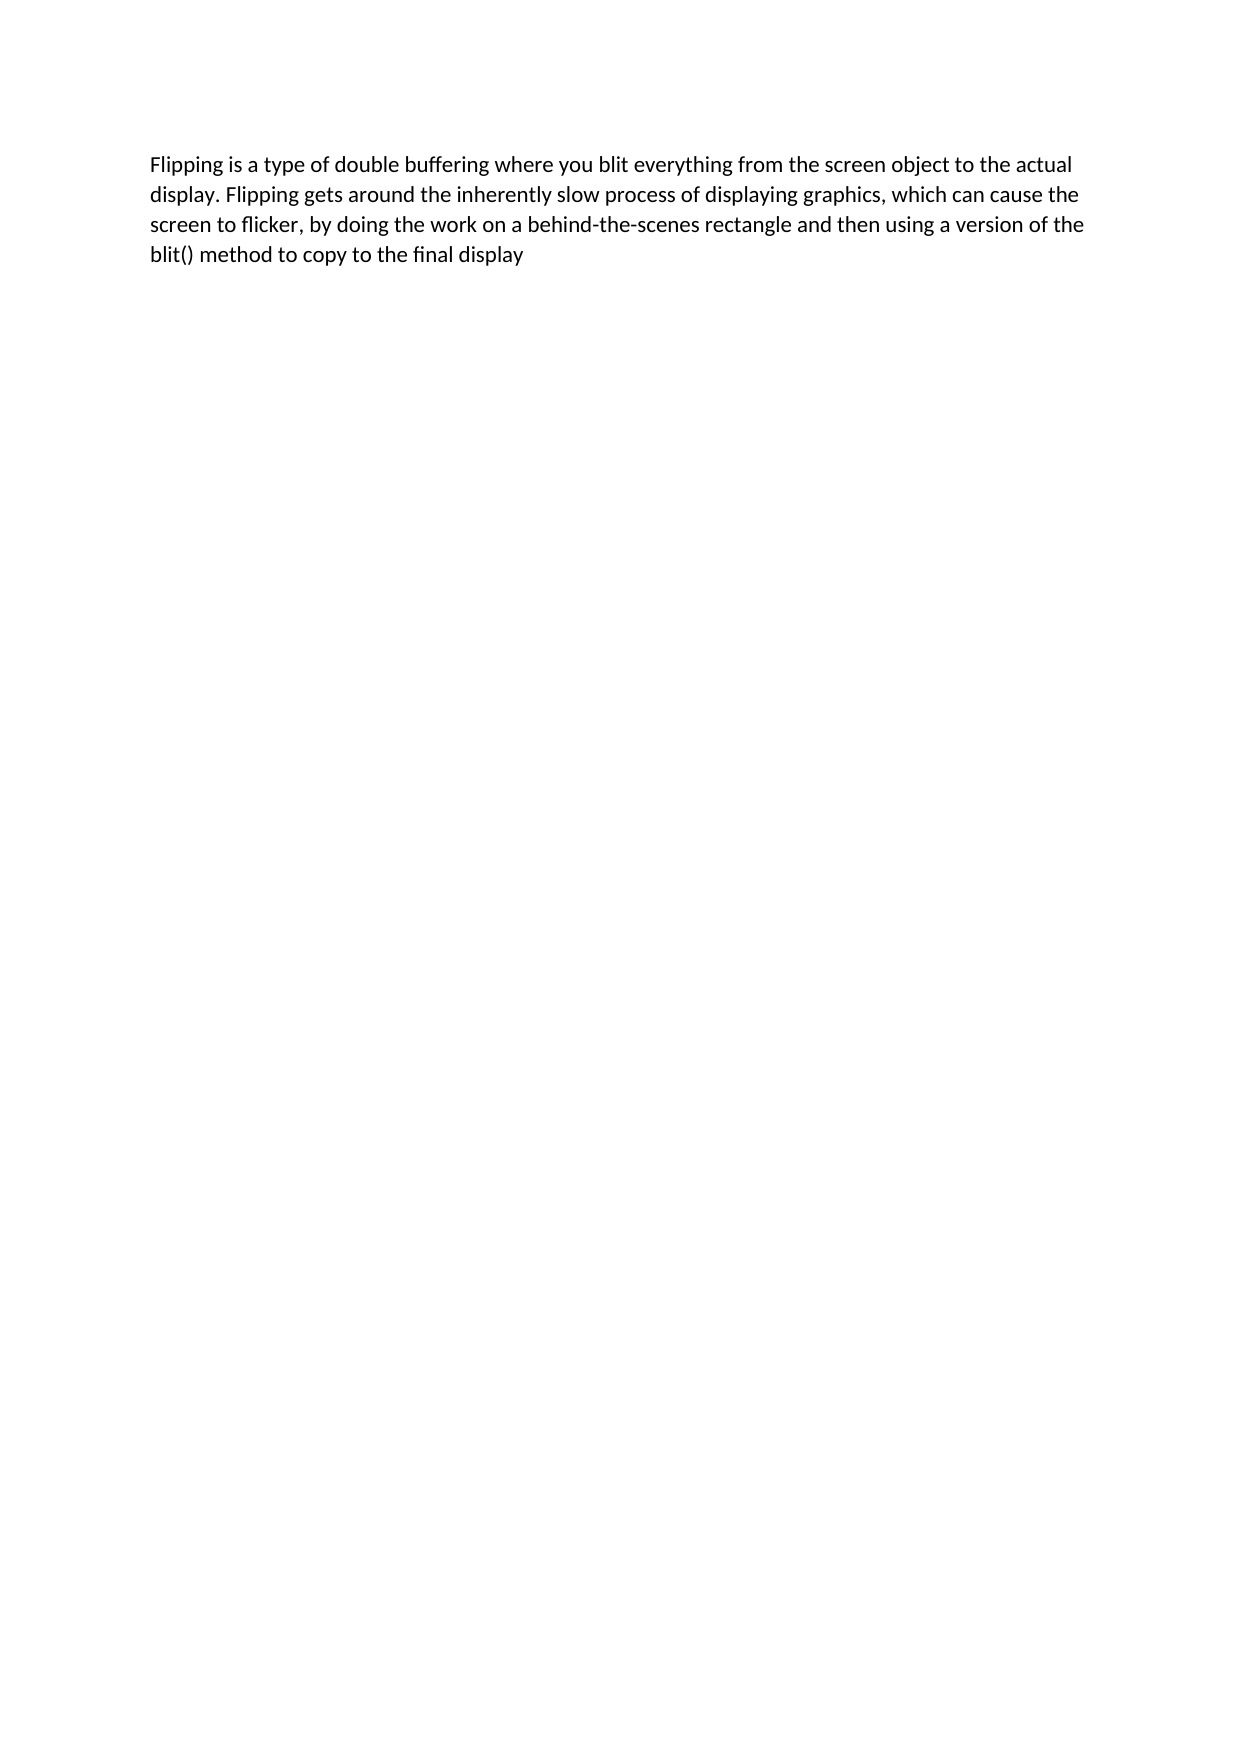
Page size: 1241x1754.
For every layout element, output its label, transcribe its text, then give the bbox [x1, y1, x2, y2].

text Flipping is a type of double buffering where you blit everything from the screen object to the actual display. Flipping gets around the inherently slow process of displaying graphics, which can cause the screen to flicker, by doing the work on a behind-the-scenes rectangle and then using a version of the blit() method to copy to the final display [150, 150, 1090, 269]
